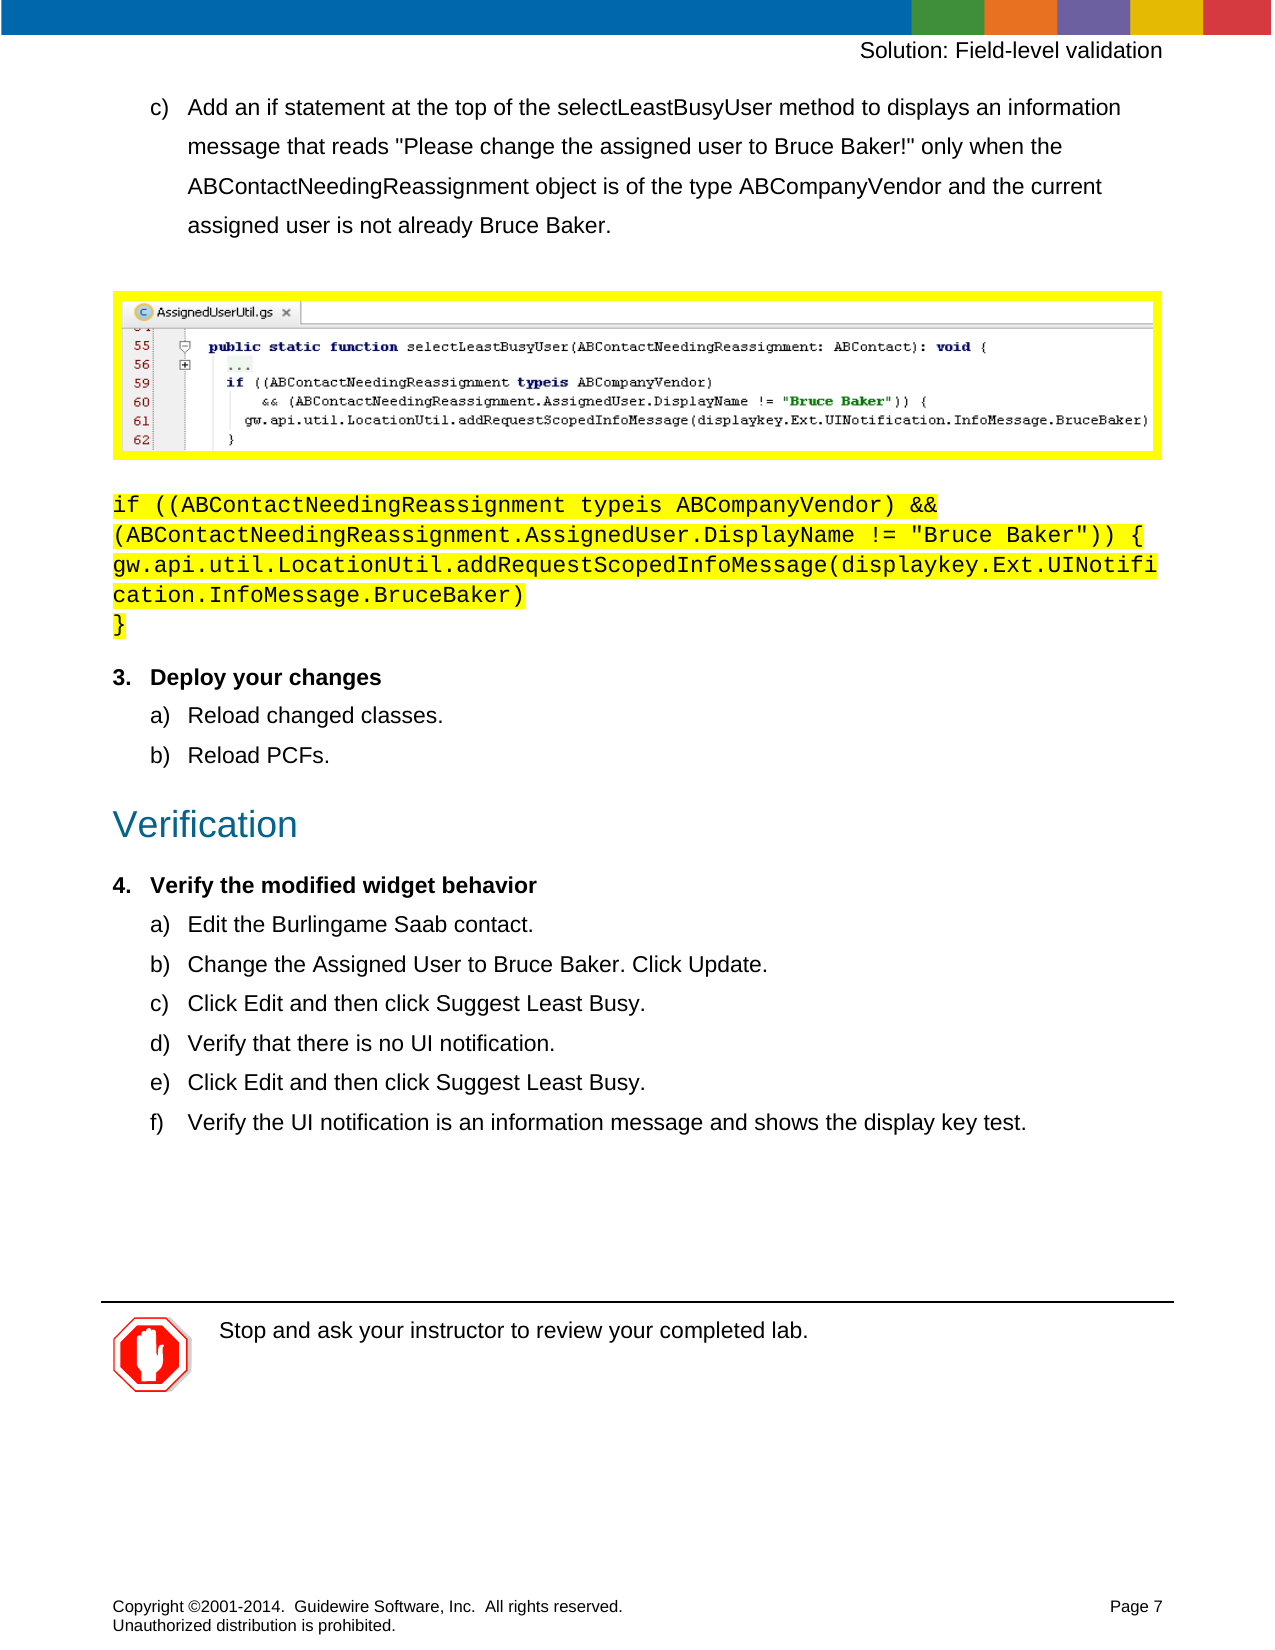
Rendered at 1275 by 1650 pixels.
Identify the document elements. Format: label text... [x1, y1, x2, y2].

list Deploy your changes [112, 663, 1162, 690]
picture [0, 0, 1271, 34]
list Verify the modified widget behavior [112, 872, 1162, 899]
list Edit the Burlingame Saab contact. [150, 911, 1162, 938]
list Verify that there is no UI notification. [150, 1030, 1162, 1056]
list Reload PCFs. [150, 742, 1162, 768]
list Reload changed classes. [150, 702, 1162, 729]
list Verify the UI notification is an information message and shows the display key test. [150, 1109, 1162, 1135]
list Add an if statement at the top of the selectLeastBusyUser method to displays an information message that reads "Please change the assigned user to Bruce Baker!" only when the ABContactNeedingReassignment object is of the type ABCompanyVendor and the current assigned user is not already Bruce Baker. [150, 94, 1162, 239]
text Verification [112, 802, 1162, 845]
picture [122, 301, 1153, 451]
table_header [101, 1303, 207, 1407]
list Change the Assigned User to Bruce Baker. Click Update. [150, 951, 1162, 977]
list Click Edit and then click Suggest Least Busy. [150, 1069, 1162, 1096]
table_header Stop and ask your instructor to review your completed lab. [207, 1303, 1174, 1407]
list Click Edit and then click Suggest Least Busy. [150, 990, 1162, 1017]
